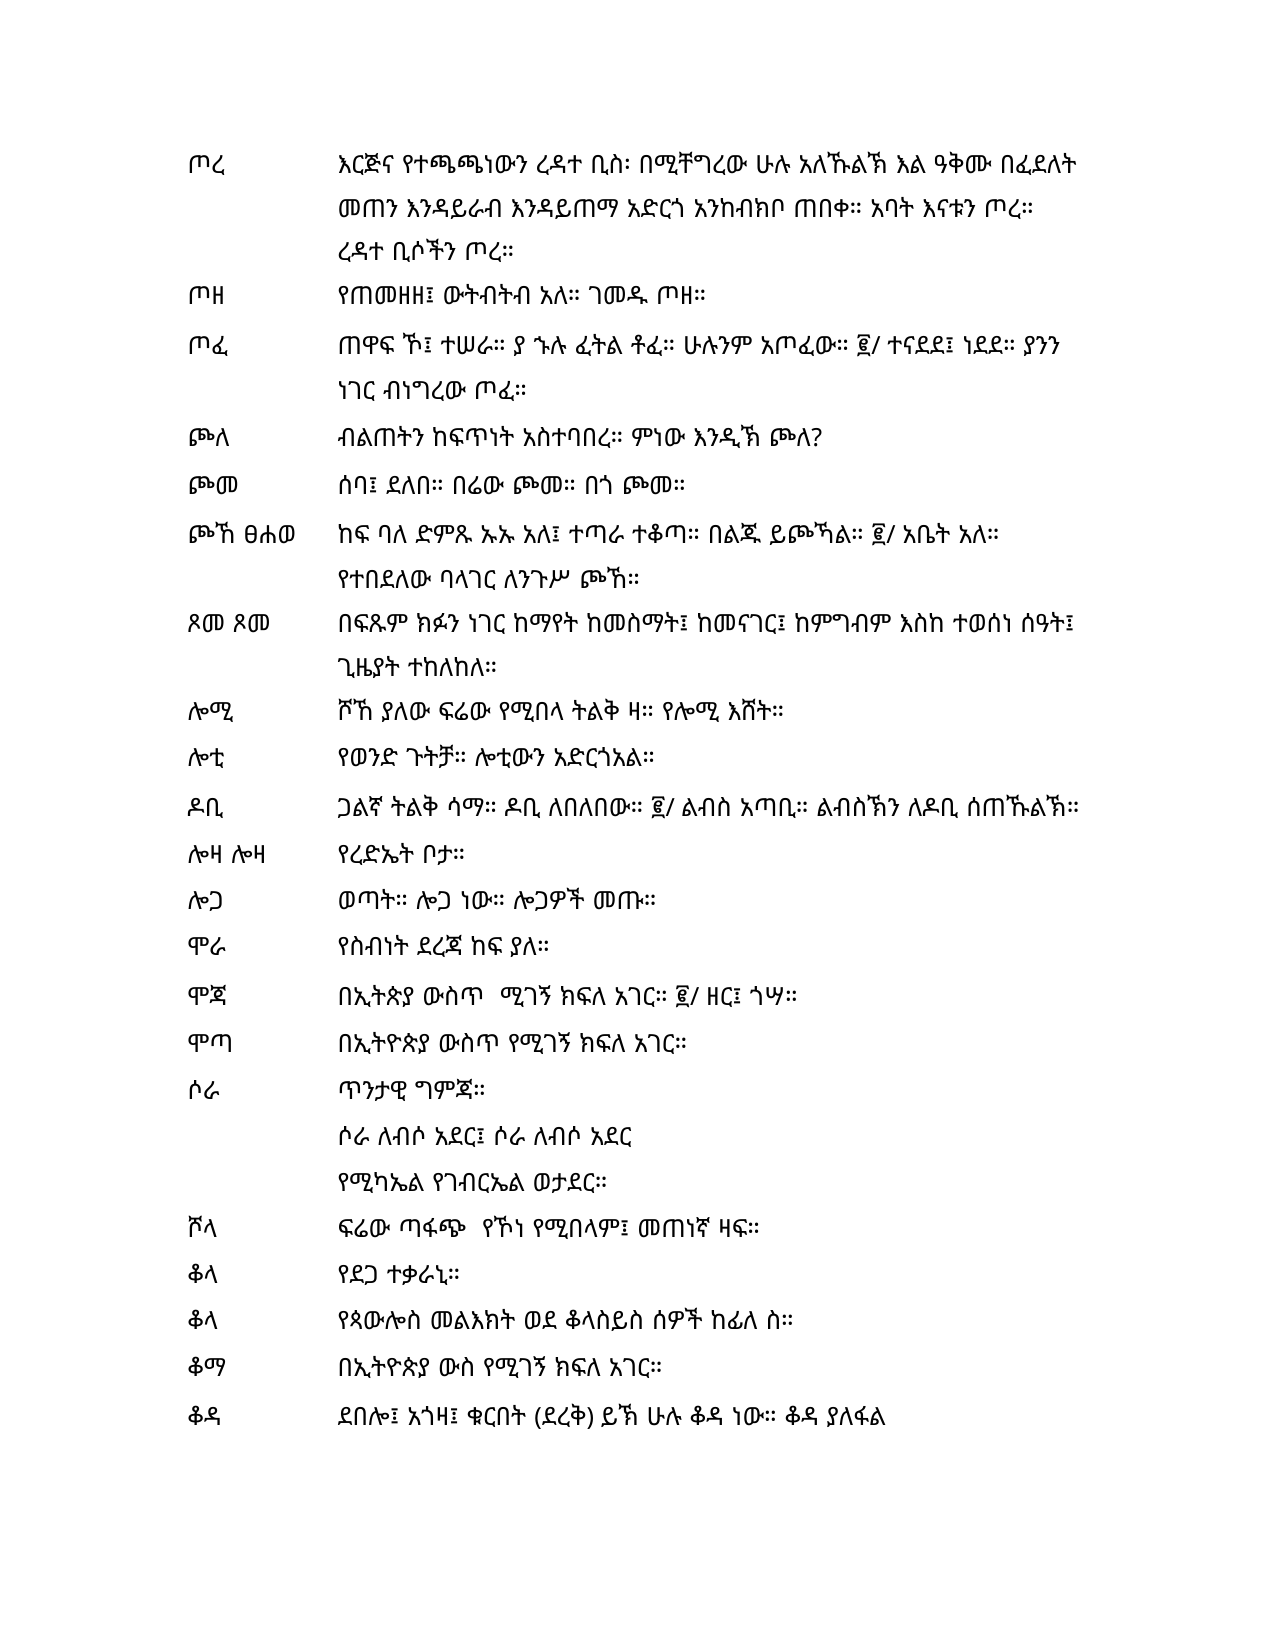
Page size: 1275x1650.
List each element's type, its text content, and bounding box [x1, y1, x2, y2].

text ሎዛ ሎዛ የረድኤት ቦታ። [187, 840, 1087, 869]
text ሎሚ ሾኸ ያለው ፍሬው የሚበላ ትልቅ ዛ። የሎሚ እሸት። [187, 697, 1087, 726]
text የሚካኤል የገብርኤል ወታደር። [187, 1168, 1087, 1197]
text ቆዳ ደበሎ፤ አጎዛ፤ ቁርበት (ደረቅ) ይኽ ሁሉ ቆዳ ነው። ቆዳ ያለፋል [187, 1399, 1087, 1433]
text ሎቲ የወንድ ጉትቻ። ሎቲውን አድርጎአል። [187, 743, 1087, 772]
text ቆማ በኢትዮጵያ ውስ የሚገኝ ክፍለ አገር። [187, 1353, 1087, 1382]
text ሾላ ፍሬው ጣፋጭ የኾነ የሚበላም፤ መጠነኛ ዛፍ። [187, 1214, 1087, 1243]
text ሞጃ በኢትጵያ ውስጥ ሚገኝ ክፍለ አገር። ፪/ ዘር፤ ጎሣ። [187, 979, 1087, 1013]
text ጮመ ሰባ፤ ደለበ። በሬው ጮመ። በጎ ጮመ። [187, 471, 1087, 500]
text ጦፈ ጠዋፍ ኾ፤ ተሠራ። ያ ኁሉ ፈትል ቶፈ። ሁሉንም አጦፈው። ፪/ ተናደደ፤ ነደደ። ያንን ነገር ብነግረው ጦፈ። [187, 327, 1087, 405]
text ሎጋ ወጣት። ሎጋ ነው። ሎጋዎች መጡ። [187, 886, 1087, 916]
text ሶራ ጥንታዊ ግምጃ። [187, 1076, 1087, 1105]
text ቆላ የደጋ ተቃራኒ። [187, 1260, 1087, 1289]
text ጦረ እርጅና የተጫጫነውን ረዳተ ቢስ፡ በሚቸግረው ሁሉ አለኹልኽ እል ዓቅሙ በፈደለት መጠን እንዳይራብ እንዳይጠማ አድርጎ አንከብክቦ ጠበቀ። አባት እናቱን ጦረ። ረዳተ ቢሶችን ጦረ። [187, 150, 1087, 267]
text ሞራ የስብነት ደረጃ ከፍ ያለ። [187, 932, 1087, 962]
text ጮለ ብልጠትን ከፍጥነት አስተባበረ። ምነው እንዲኽ ጮለ? [187, 420, 1087, 454]
text ሞጣ በኢትዮጵያ ውስጥ የሚገኝ ክፍለ አገር። [187, 1030, 1087, 1059]
text ጾመ ጾመ በፍጹም ክፉን ነገር ከማየት ከመስማት፤ ከመናገር፤ ከምግብም እስከ ተወሰነ ሰዓት፤ ጊዜያት ተከለከለ። [187, 609, 1087, 682]
text ዶቢ ጋልኛ ትልቅ ሳማ። ዶቢ ለበለበው። ፪/ ልብስ አጣቢ። ልብስኽን ለዶቢ ሰጠኹልኽ። [187, 789, 1087, 823]
text ጮኸ ፀሐወ ከፍ ባለ ድምጹ ኡኡ አለ፤ ተጣራ ተቆጣ። በልጁ ይጮኻል። ፪/ አቤት አለ። የተበደለው ባላገር ለንጉሥ ጮኸ። [187, 517, 1087, 595]
text ጦዘ የጠመዘዘ፤ ውትብትብ አለ። ገመዱ ጦዘ። [187, 281, 1087, 310]
text ቆላ የጳውሎስ መልእክት ወደ ቆላስይስ ሰዎች ከፊለ ስ። [187, 1307, 1087, 1336]
text ሶራ ለብሶ አደር፤ ሶራ ለብሶ አደር [187, 1122, 1087, 1151]
